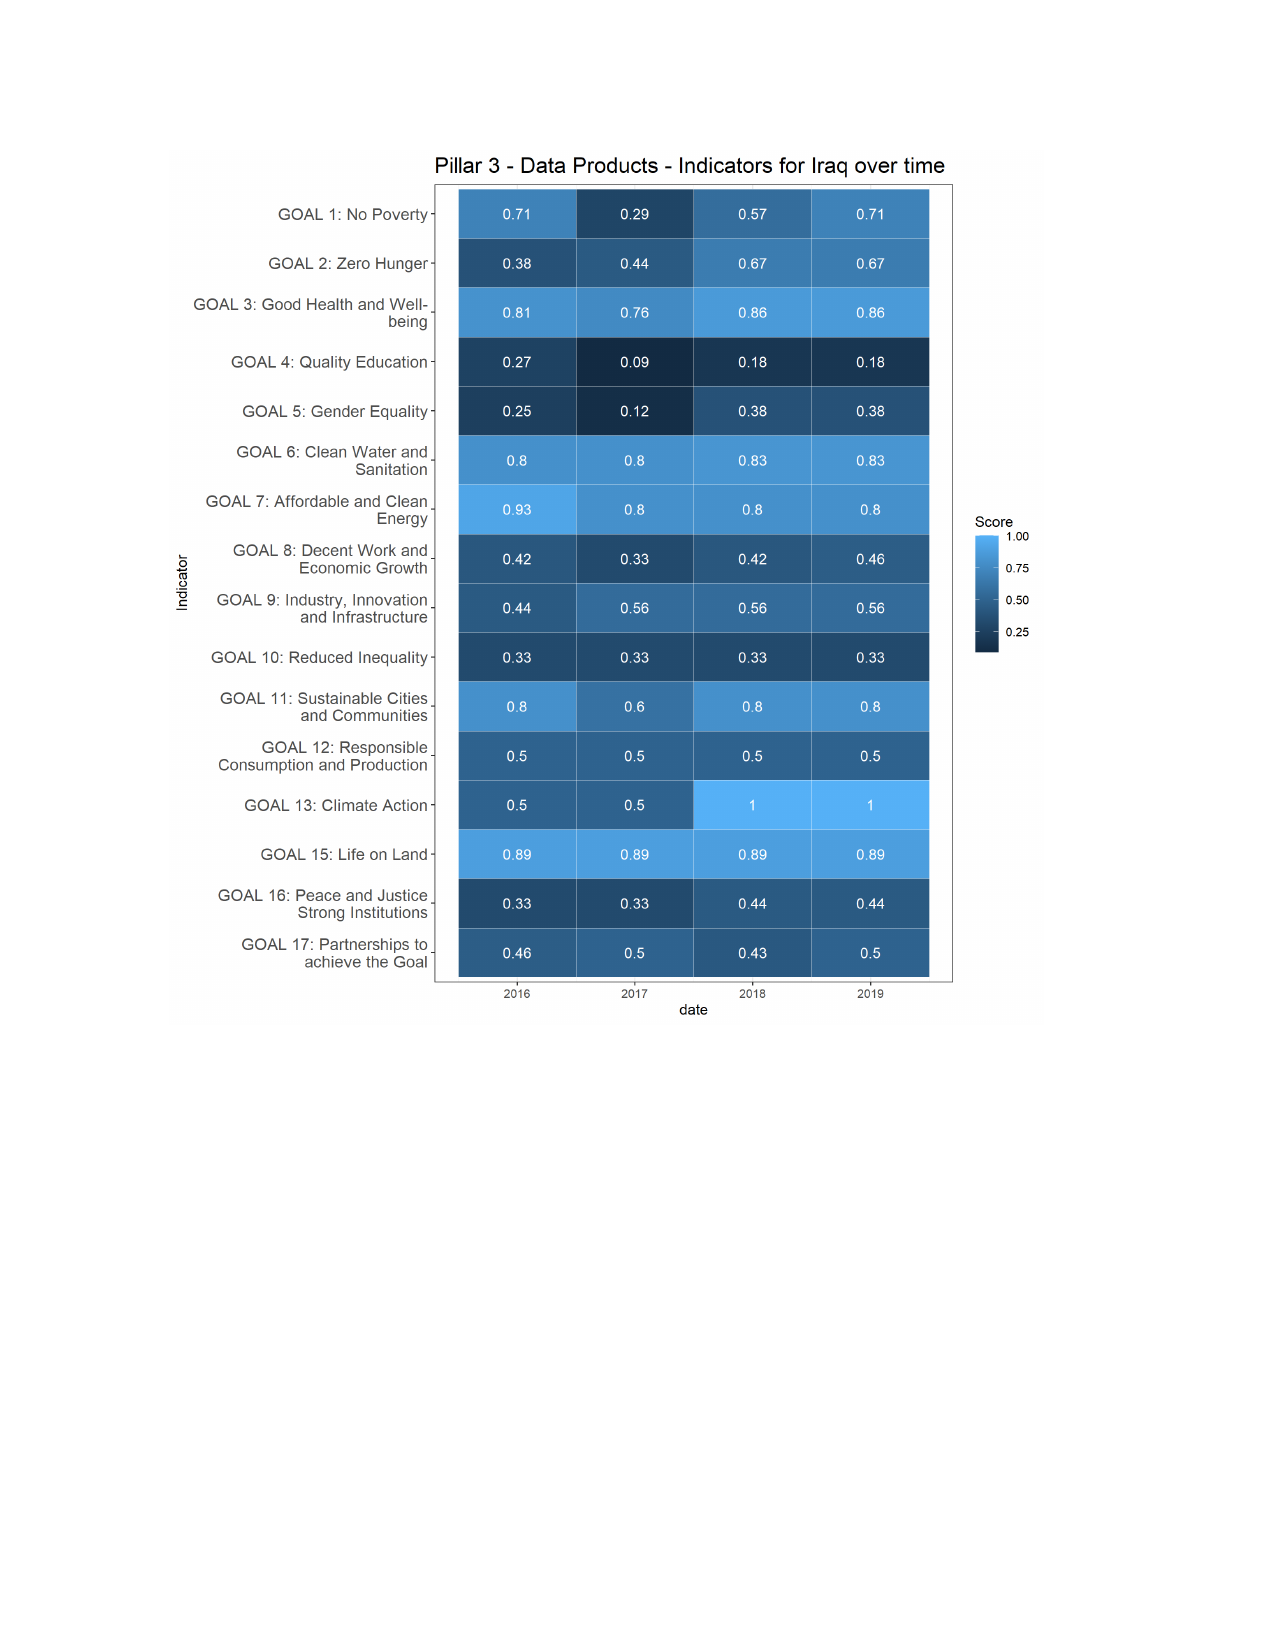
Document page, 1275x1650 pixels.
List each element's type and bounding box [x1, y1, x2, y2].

picture [168, 150, 1044, 1025]
